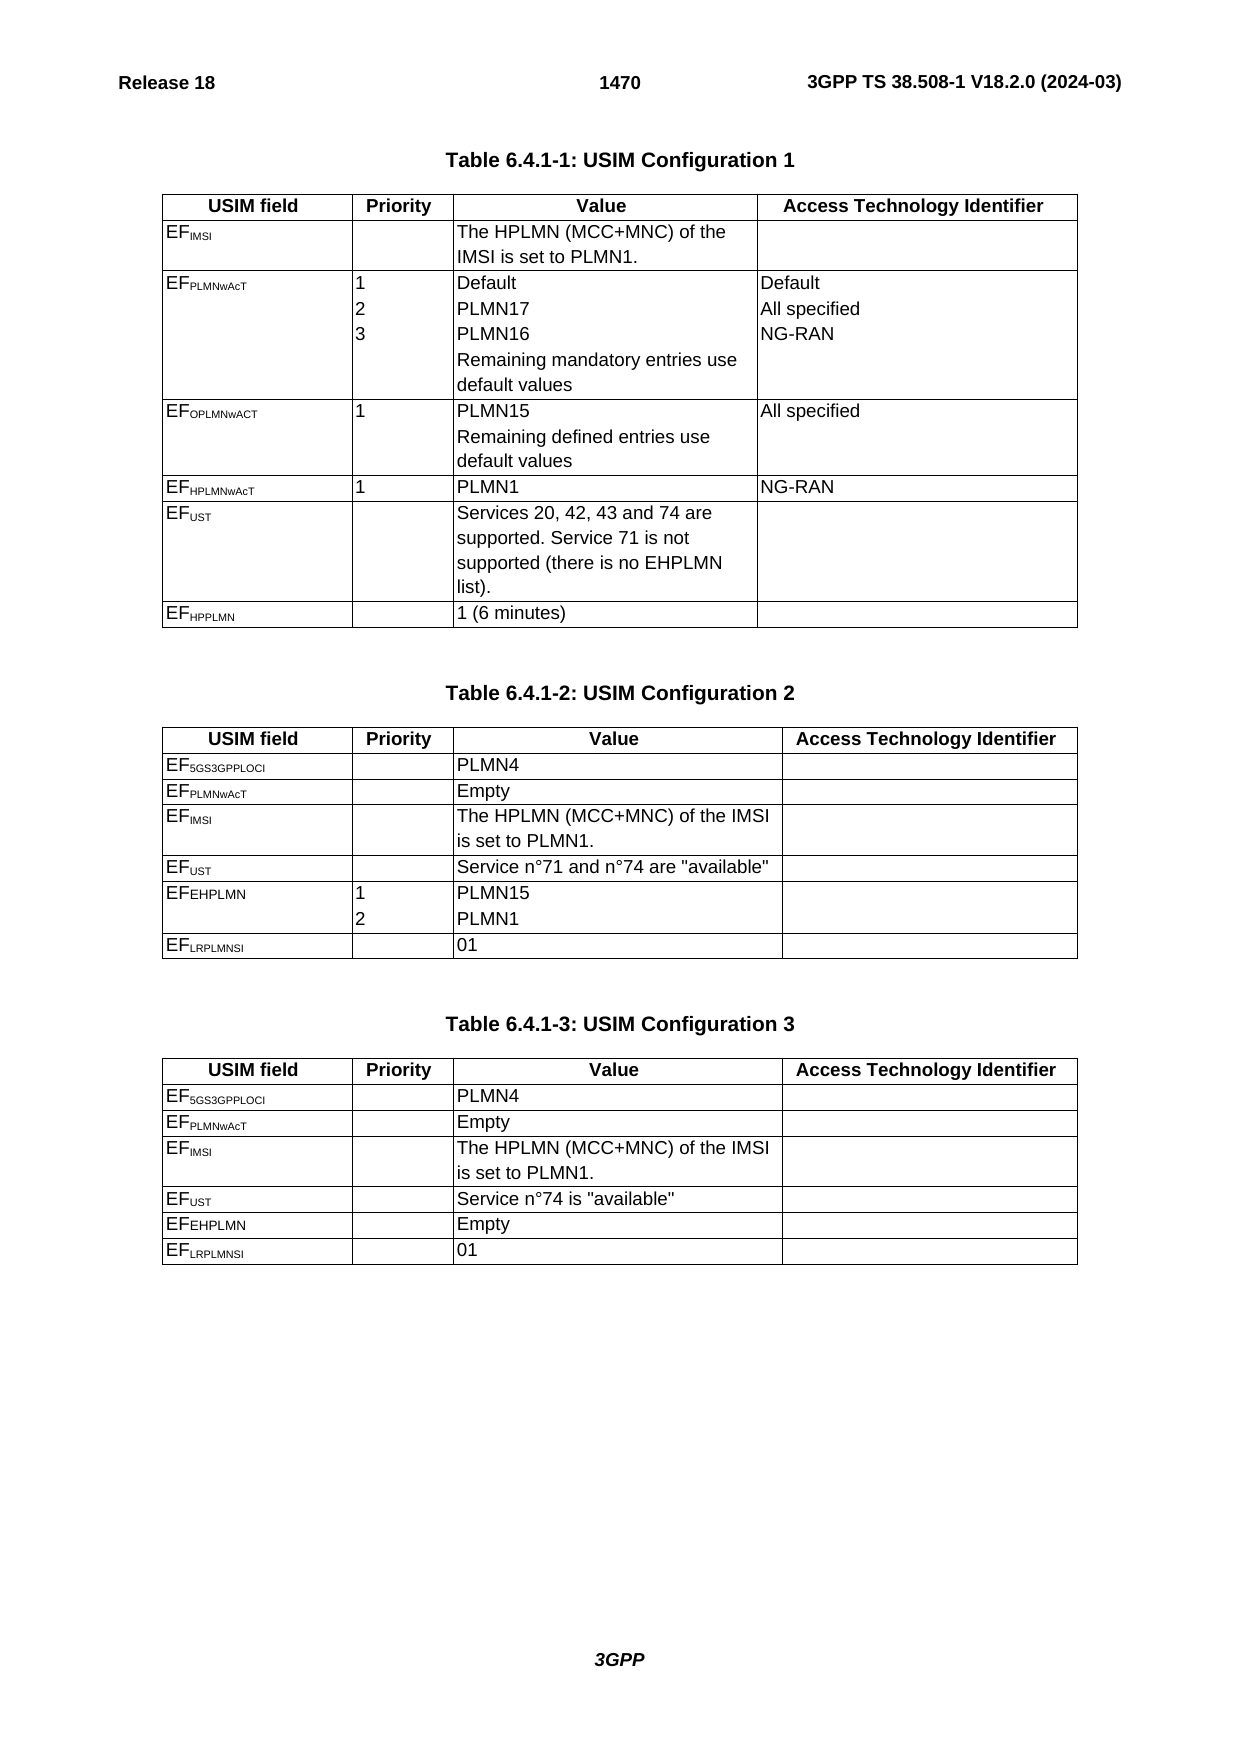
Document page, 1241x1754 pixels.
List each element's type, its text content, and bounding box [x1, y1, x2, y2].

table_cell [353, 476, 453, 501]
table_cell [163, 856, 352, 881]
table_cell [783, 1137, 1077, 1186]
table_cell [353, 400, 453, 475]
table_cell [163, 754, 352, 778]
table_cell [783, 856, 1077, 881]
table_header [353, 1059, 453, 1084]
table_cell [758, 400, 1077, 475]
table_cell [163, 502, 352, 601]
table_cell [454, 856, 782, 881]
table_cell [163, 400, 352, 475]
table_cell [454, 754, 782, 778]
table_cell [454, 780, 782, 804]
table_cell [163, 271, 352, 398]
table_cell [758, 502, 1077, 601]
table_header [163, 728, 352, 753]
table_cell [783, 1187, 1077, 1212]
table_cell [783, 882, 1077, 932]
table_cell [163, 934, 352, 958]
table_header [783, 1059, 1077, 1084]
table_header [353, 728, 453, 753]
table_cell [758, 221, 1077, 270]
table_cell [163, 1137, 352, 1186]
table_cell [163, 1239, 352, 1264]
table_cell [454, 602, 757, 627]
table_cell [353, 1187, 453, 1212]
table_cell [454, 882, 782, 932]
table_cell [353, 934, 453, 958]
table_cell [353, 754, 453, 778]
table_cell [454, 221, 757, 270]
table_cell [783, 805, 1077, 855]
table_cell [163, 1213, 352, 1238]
text Table 6.4.1-3: USIM Configuration 3 [118, 1012, 1122, 1036]
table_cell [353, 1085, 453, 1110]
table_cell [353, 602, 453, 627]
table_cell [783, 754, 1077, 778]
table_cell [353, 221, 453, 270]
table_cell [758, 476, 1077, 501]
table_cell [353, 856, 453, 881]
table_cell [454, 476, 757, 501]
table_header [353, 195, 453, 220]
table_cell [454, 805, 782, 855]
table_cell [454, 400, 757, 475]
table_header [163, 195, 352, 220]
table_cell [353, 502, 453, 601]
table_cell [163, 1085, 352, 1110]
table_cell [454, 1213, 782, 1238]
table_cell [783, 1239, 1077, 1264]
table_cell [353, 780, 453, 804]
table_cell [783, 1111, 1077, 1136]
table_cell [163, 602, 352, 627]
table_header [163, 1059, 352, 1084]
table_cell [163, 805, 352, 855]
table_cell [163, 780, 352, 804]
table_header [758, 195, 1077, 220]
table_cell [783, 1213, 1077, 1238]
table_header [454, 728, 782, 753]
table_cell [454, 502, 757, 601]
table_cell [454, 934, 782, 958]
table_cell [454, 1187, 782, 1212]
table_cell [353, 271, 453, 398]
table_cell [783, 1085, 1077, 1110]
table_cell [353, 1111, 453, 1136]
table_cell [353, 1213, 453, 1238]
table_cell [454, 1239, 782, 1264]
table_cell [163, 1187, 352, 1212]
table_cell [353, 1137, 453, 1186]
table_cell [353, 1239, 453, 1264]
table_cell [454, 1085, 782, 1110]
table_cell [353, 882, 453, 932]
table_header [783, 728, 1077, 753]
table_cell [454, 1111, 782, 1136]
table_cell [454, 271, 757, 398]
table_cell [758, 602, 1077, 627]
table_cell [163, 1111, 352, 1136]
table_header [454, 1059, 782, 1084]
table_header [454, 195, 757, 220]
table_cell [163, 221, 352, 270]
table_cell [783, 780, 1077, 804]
text Table 6.4.1-1: USIM Configuration 1 [118, 148, 1122, 172]
text Table 6.4.1-2: USIM Configuration 2 [118, 681, 1122, 704]
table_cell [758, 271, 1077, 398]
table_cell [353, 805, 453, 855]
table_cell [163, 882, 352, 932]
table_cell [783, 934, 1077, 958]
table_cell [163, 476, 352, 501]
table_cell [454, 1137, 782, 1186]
